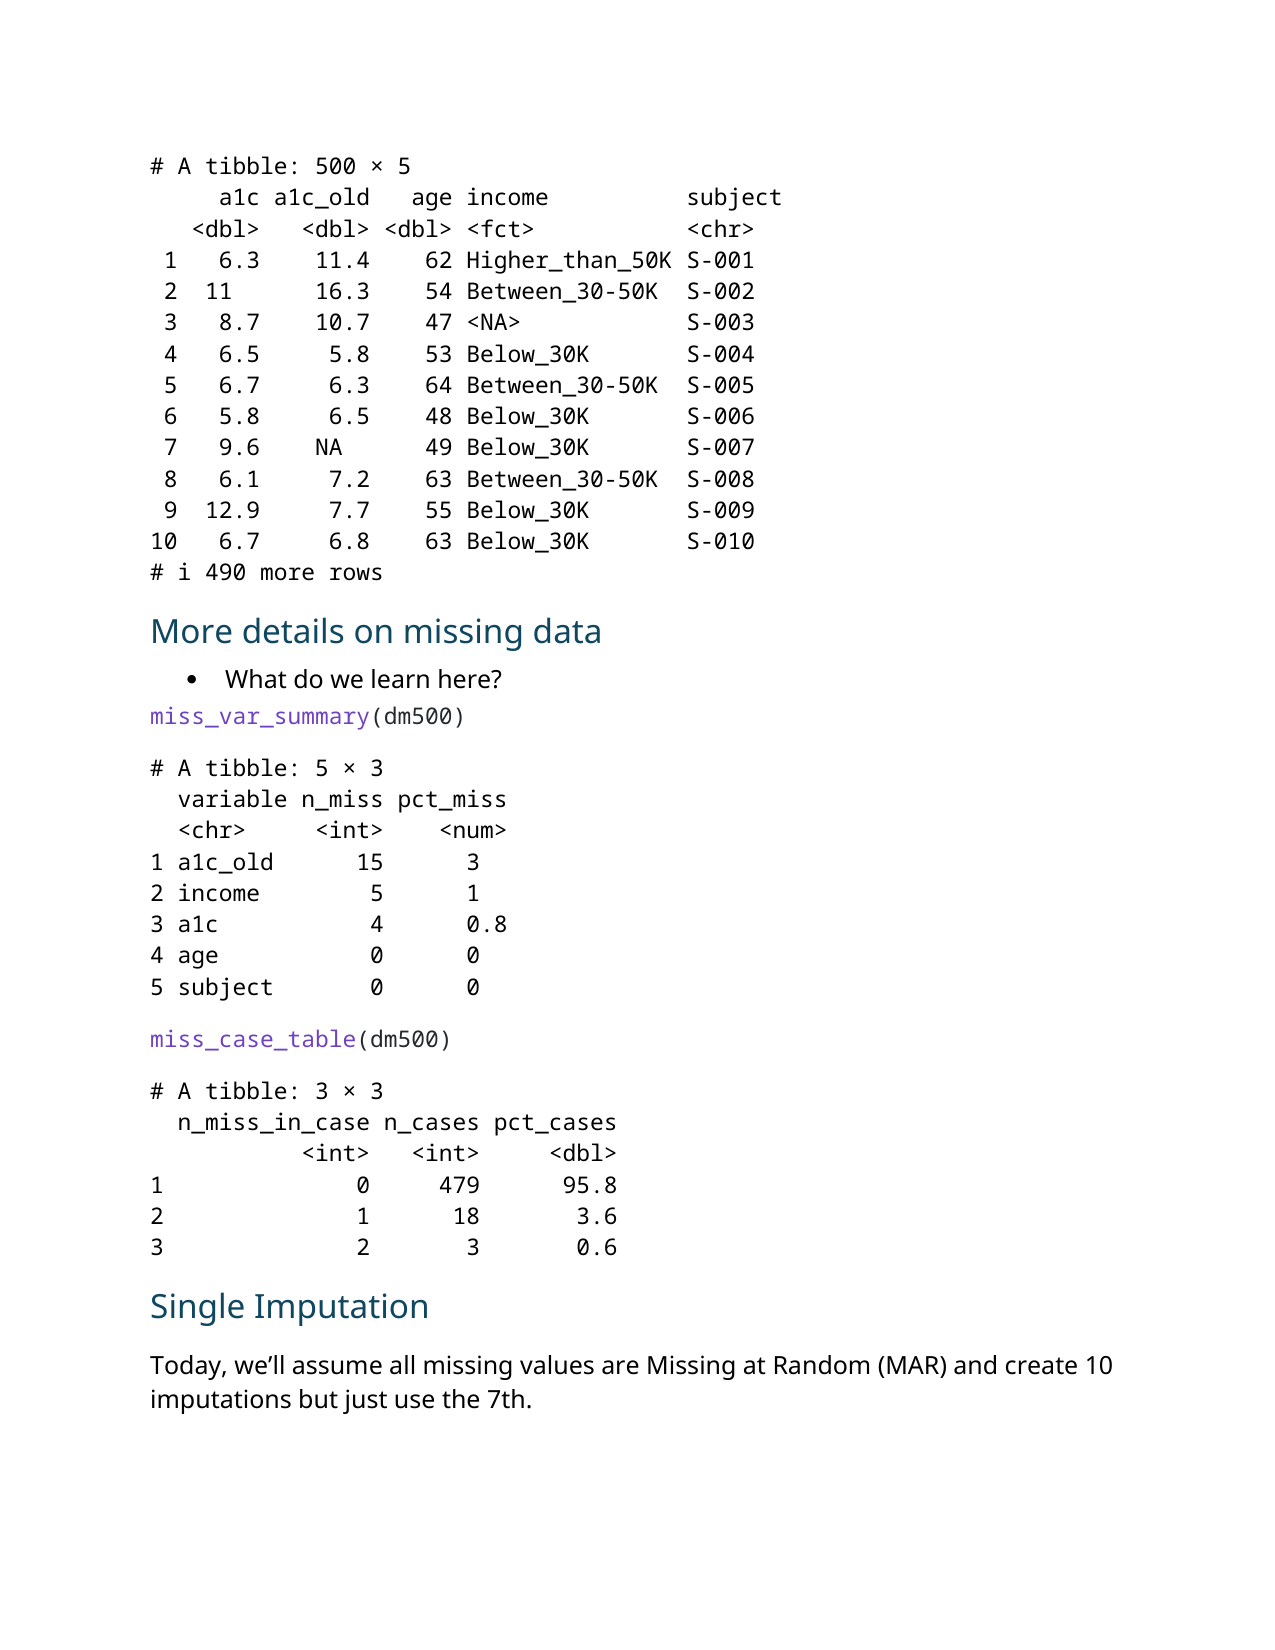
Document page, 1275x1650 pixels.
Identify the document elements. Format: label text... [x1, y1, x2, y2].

subtitle More details on missing data [150, 608, 1125, 654]
text miss_var_summary(dm500) [150, 700, 1125, 731]
text # A tibble: 5 × 3 variable n_miss pct_miss <chr> <int> <num> 1 a1c_old 15 3 2 income 5 1 3 a1c 4 0.8 4 age 0 0 5 subject 0 0 [150, 752, 1125, 1002]
text miss_case_table(dm500) [150, 1023, 1125, 1054]
text # A tibble: 3 × 3 n_miss_in_case n_cases pct_cases <int> <int> <dbl> 1 0 479 95.8 2 1 18 3.6 3 2 3 0.6 [150, 1075, 1125, 1262]
text # A tibble: 500 × 5 a1c a1c_old age income subject <dbl> <dbl> <dbl> <fct> <chr> 1 6.3 11.4 62 Higher_than_50K S-001 2 11 16.3 54 Between_30-50K S-002 3 8.7 10.7 47 <NA> S-003 4 6.5 5.8 53 Below_30K S-004 5 6.7 6.3 64 Between_30-50K S-005 6 5.8 6.5 48 Below_30K S-006 7 9.6 NA 49 Below_30K S-007 8 6.1 7.2 63 Between_30-50K S-008 9 12.9 7.7 55 Below_30K S-009 10 6.7 6.8 63 Below_30K S-010 # ℹ 490 more rows [150, 150, 1125, 587]
list What do we learn here? [187, 662, 1125, 696]
text Today, we’ll assume all missing values are Missing at Random (MAR) and create 10 imputations but just use the 7th. [150, 1347, 1125, 1416]
subtitle Single Imputation [150, 1283, 1125, 1329]
